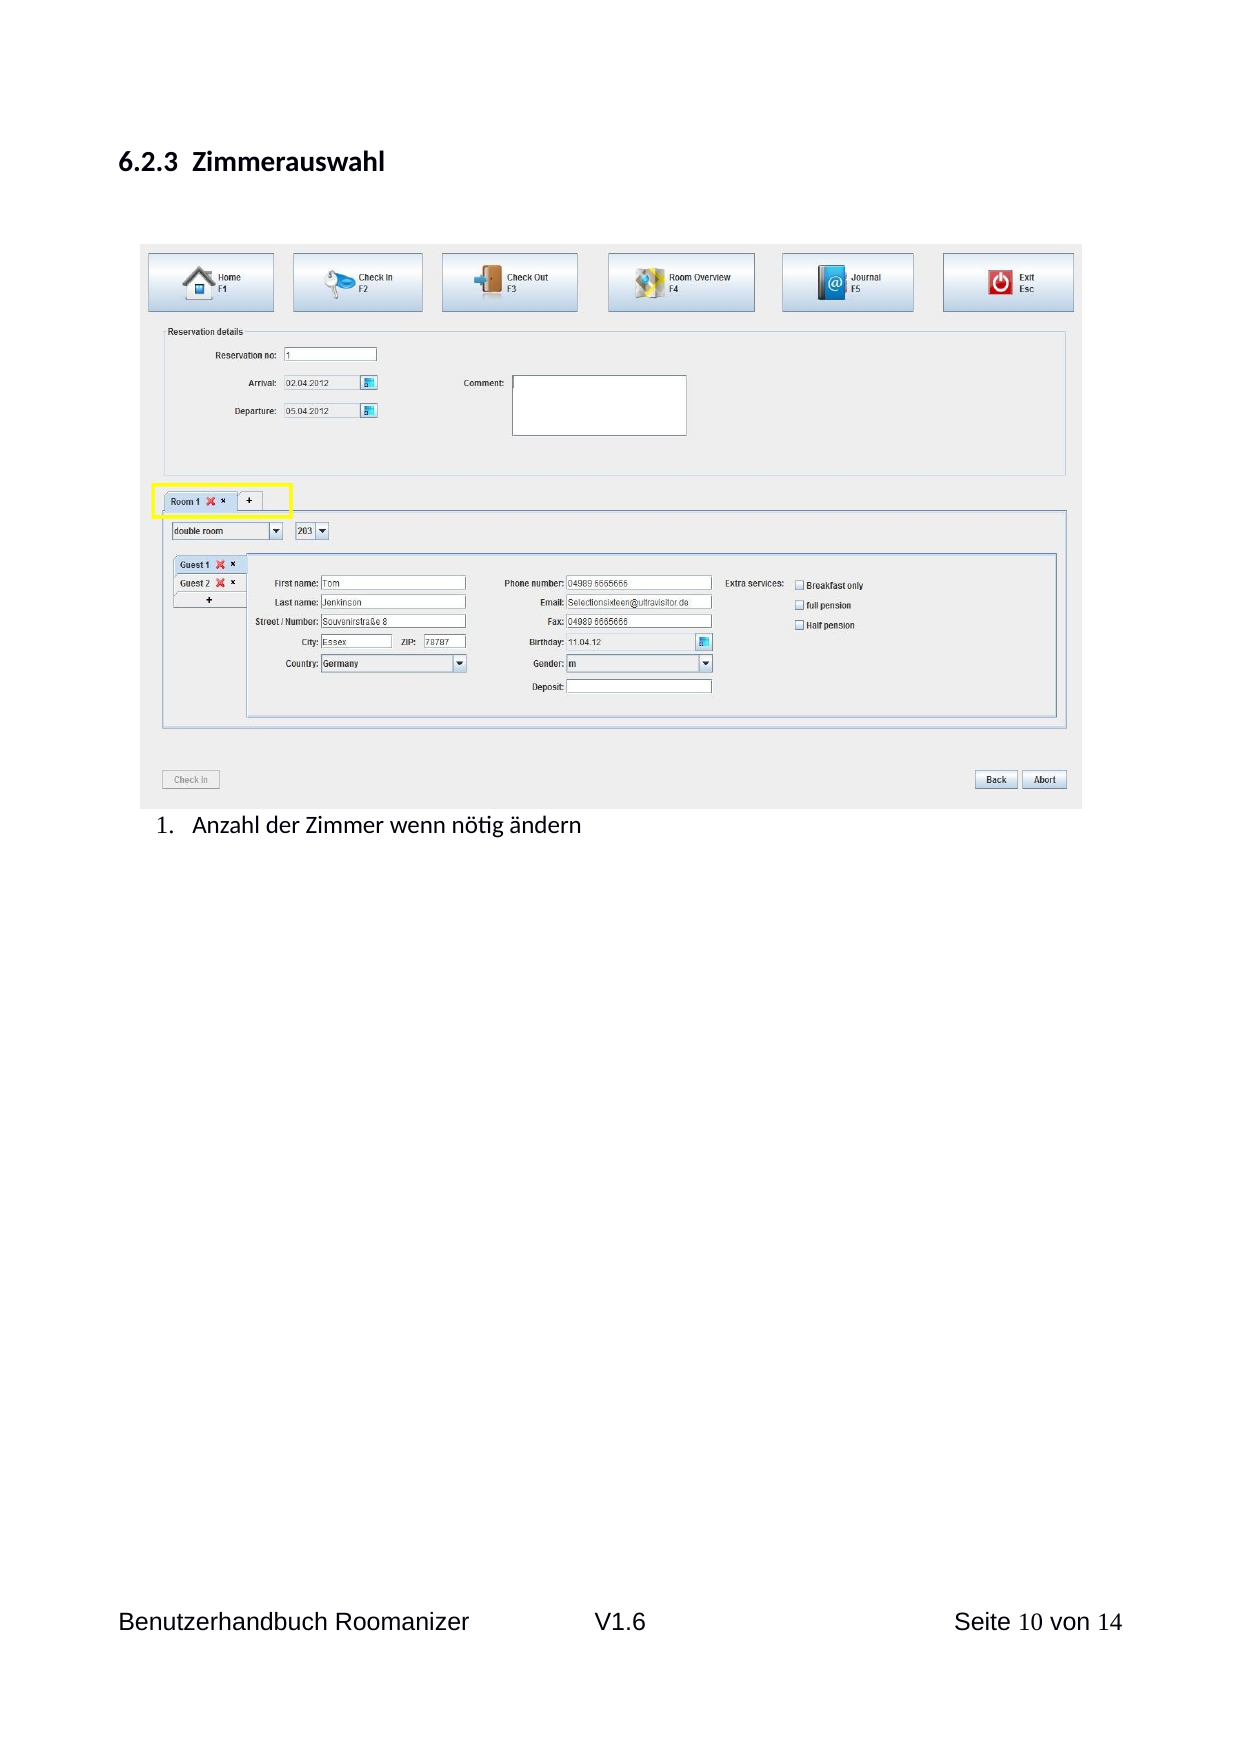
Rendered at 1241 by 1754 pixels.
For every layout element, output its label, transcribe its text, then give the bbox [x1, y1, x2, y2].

list 6.2.3 Zimmerauswahl [118, 143, 1122, 179]
picture [140, 244, 1082, 809]
